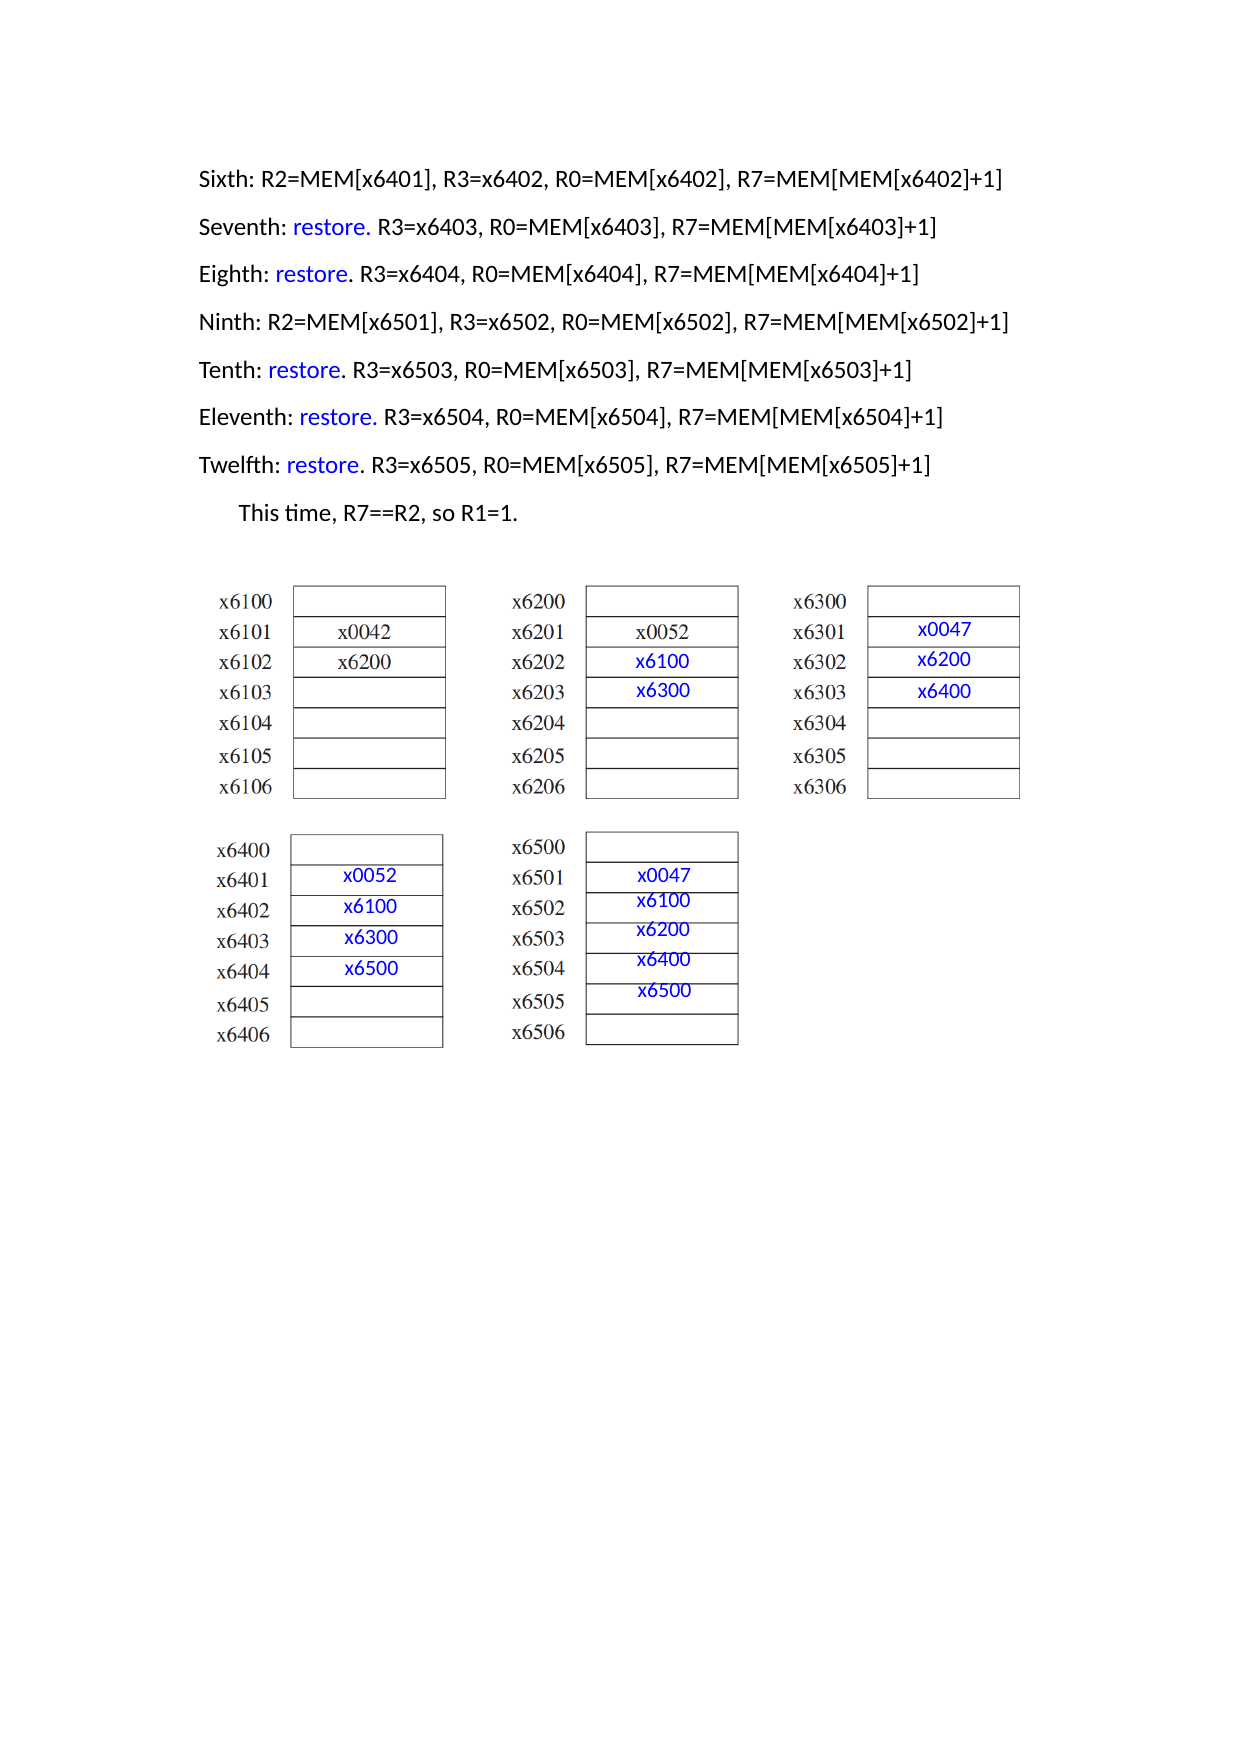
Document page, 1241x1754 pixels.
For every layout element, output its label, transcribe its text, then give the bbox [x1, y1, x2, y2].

text Tenth: restore. R3=x6503, R0=MEM[x6503], R7=MEM[MEM[x6503]+1] [187, 353, 1053, 385]
text Eighth: restore. R3=x6404, R0=MEM[x6404], R7=MEM[MEM[x6404]+1] [187, 257, 1053, 290]
text Sixth: R2=MEM[x6401], R3=x6402, R0=MEM[x6402], R7=MEM[MEM[x6402]+1] [187, 162, 1053, 194]
text This time, R7==R2, so R1=1. [187, 496, 1053, 528]
picture [195, 573, 1047, 1060]
text Ninth: R2=MEM[x6501], R3=x6502, R0=MEM[x6502], R7=MEM[MEM[x6502]+1] [187, 305, 1053, 338]
text Twelfth: restore. R3=x6505, R0=MEM[x6505], R7=MEM[MEM[x6505]+1] [187, 448, 1053, 481]
text Eleventh: restore. R3=x6504, R0=MEM[x6504], R7=MEM[MEM[x6504]+1] [187, 401, 1053, 433]
text Seventh: restore. R3=x6403, R0=MEM[x6403], R7=MEM[MEM[x6403]+1] [187, 210, 1053, 242]
